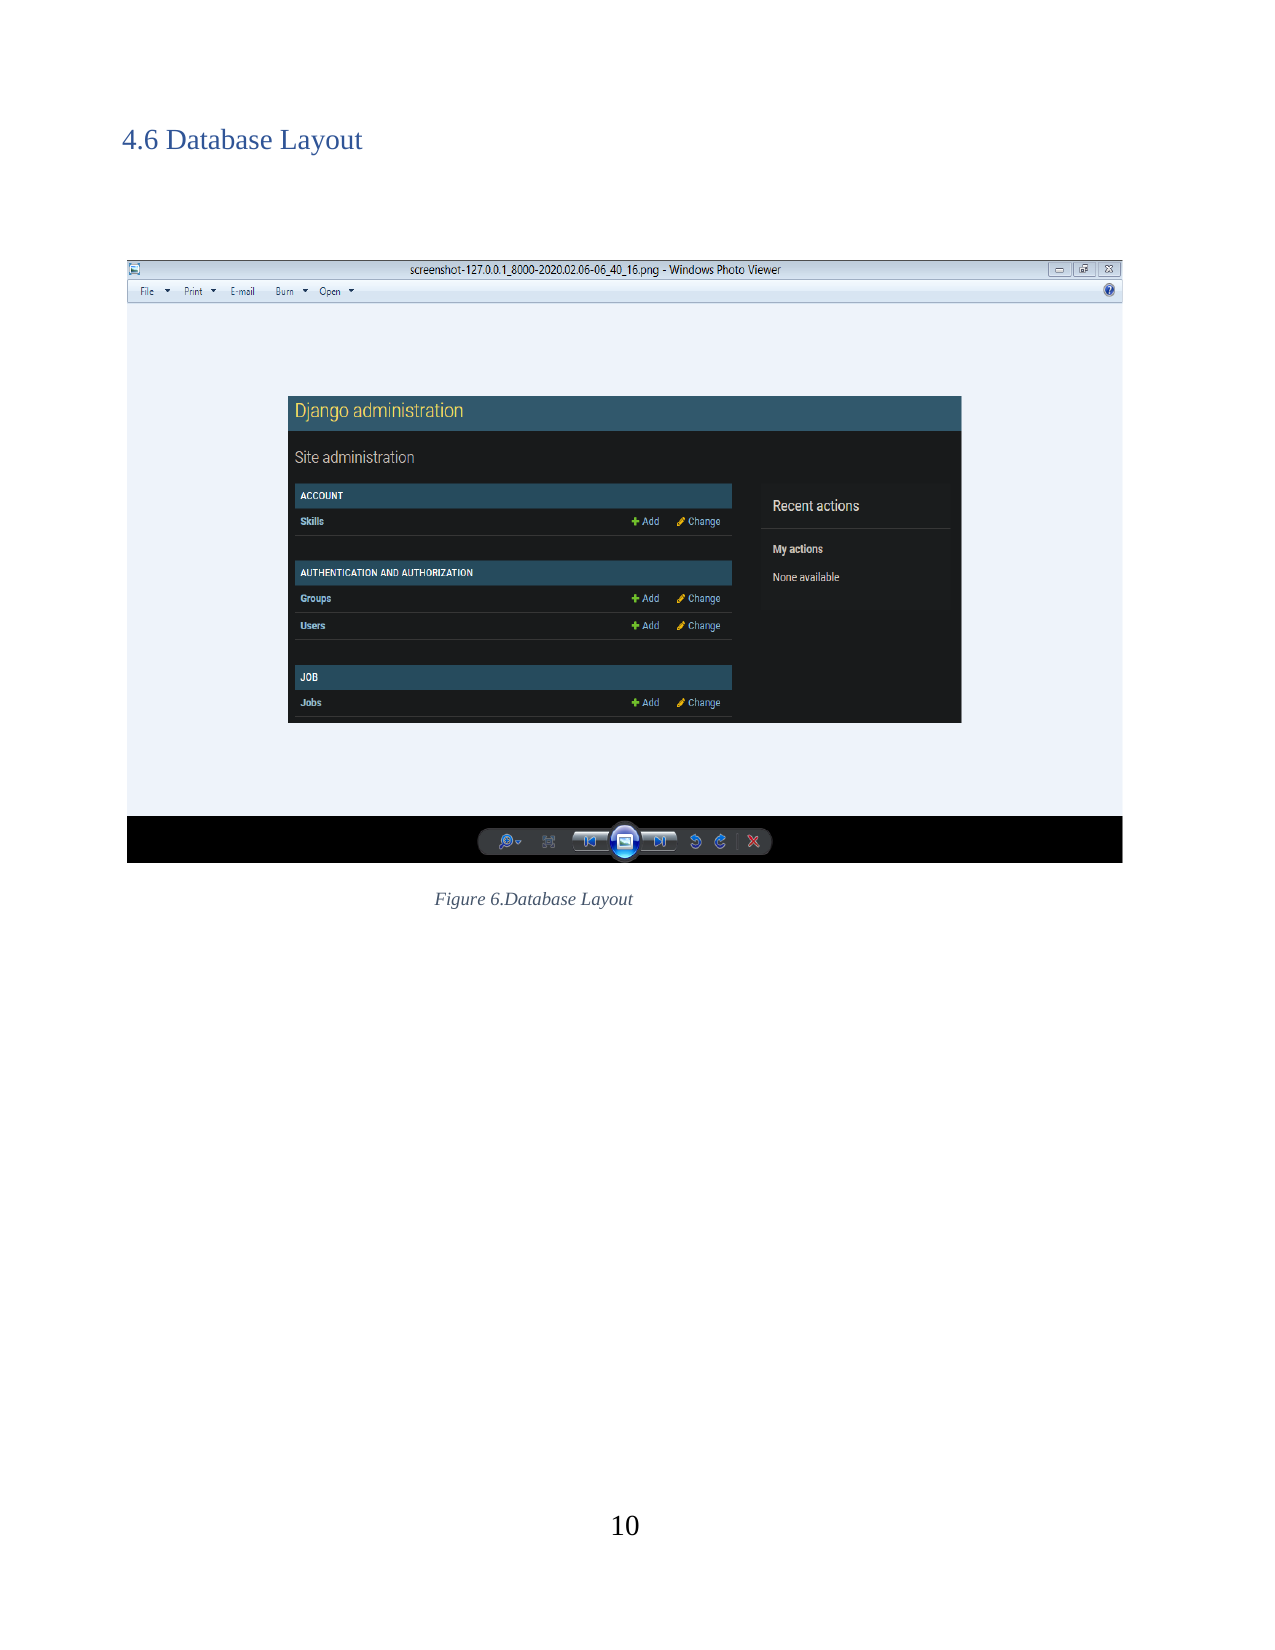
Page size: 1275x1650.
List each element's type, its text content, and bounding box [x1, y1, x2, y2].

subtitle 4.6 Database Layout [122, 122, 1127, 155]
